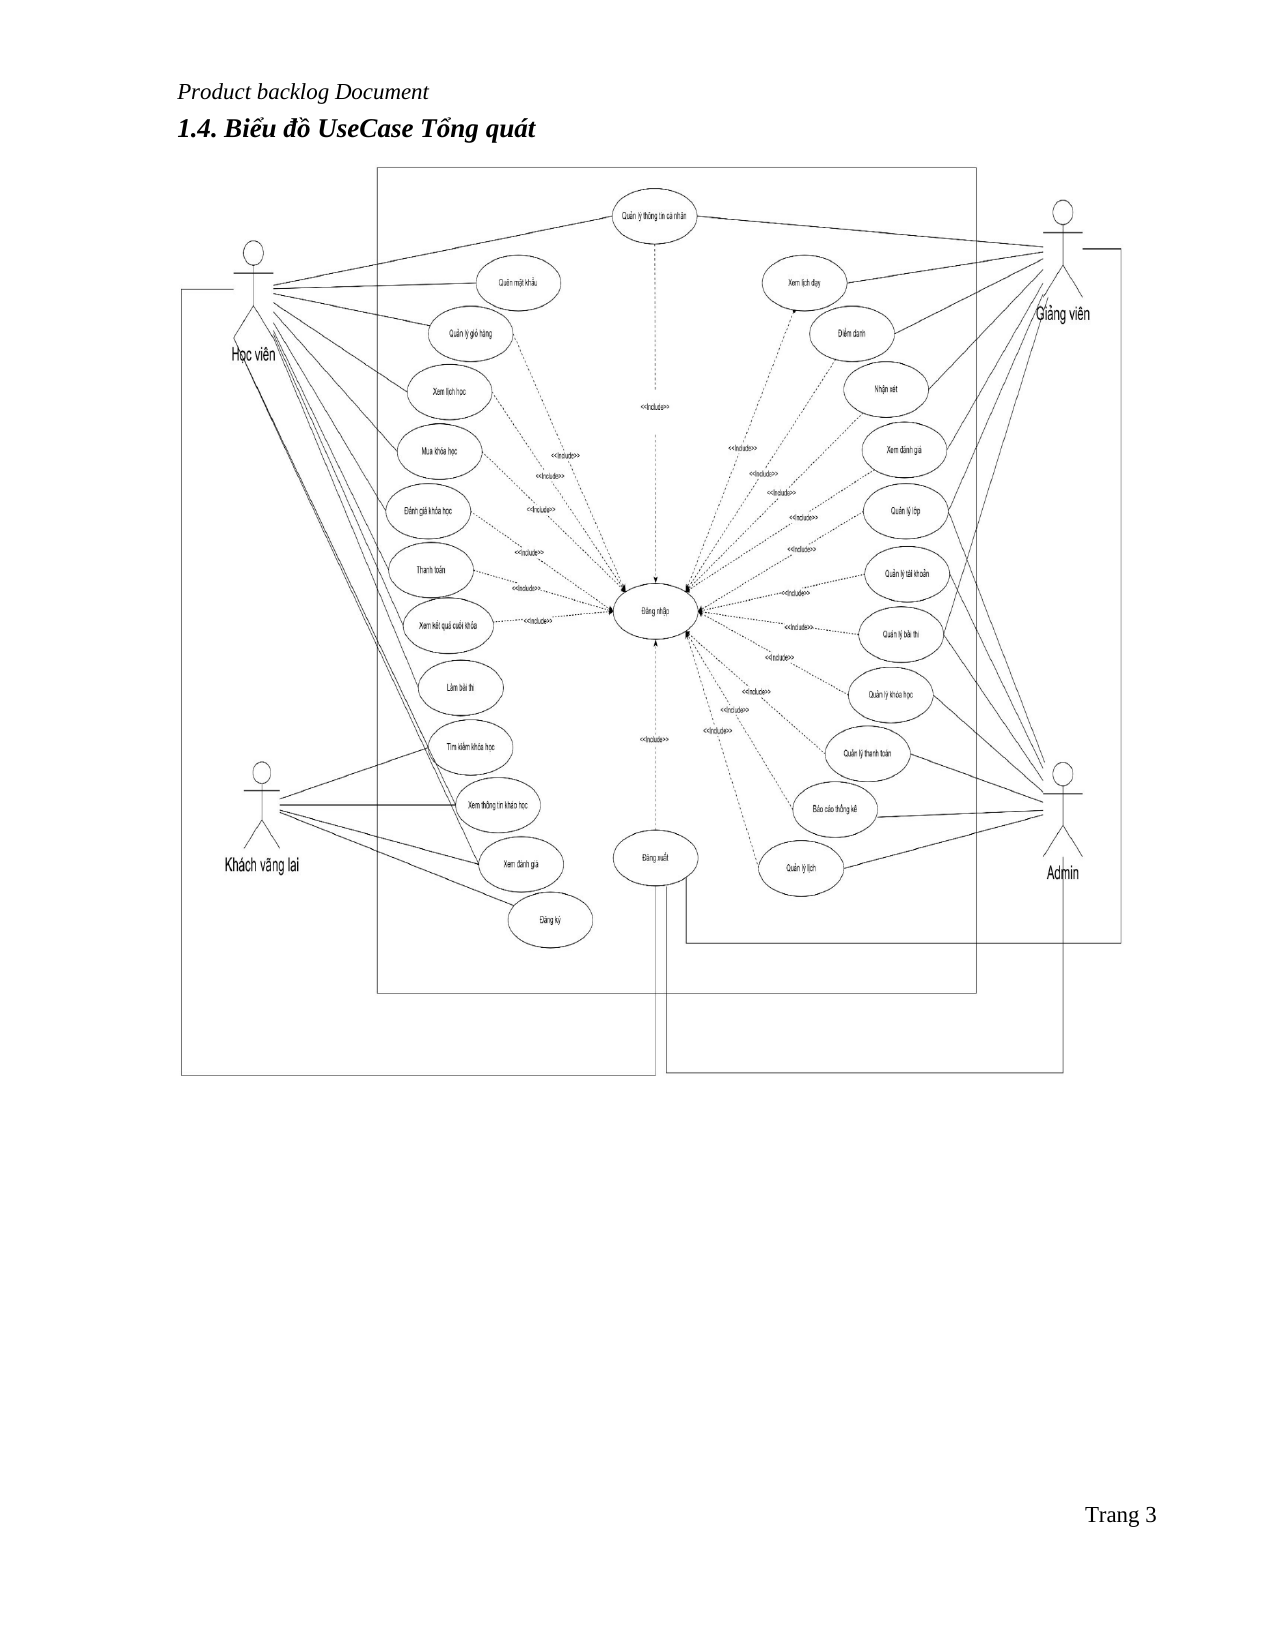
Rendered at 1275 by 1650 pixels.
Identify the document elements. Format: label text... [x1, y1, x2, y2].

picture [177, 159, 1125, 1084]
subtitle Biểu đồ UseCase Tổng quát [177, 112, 1156, 144]
